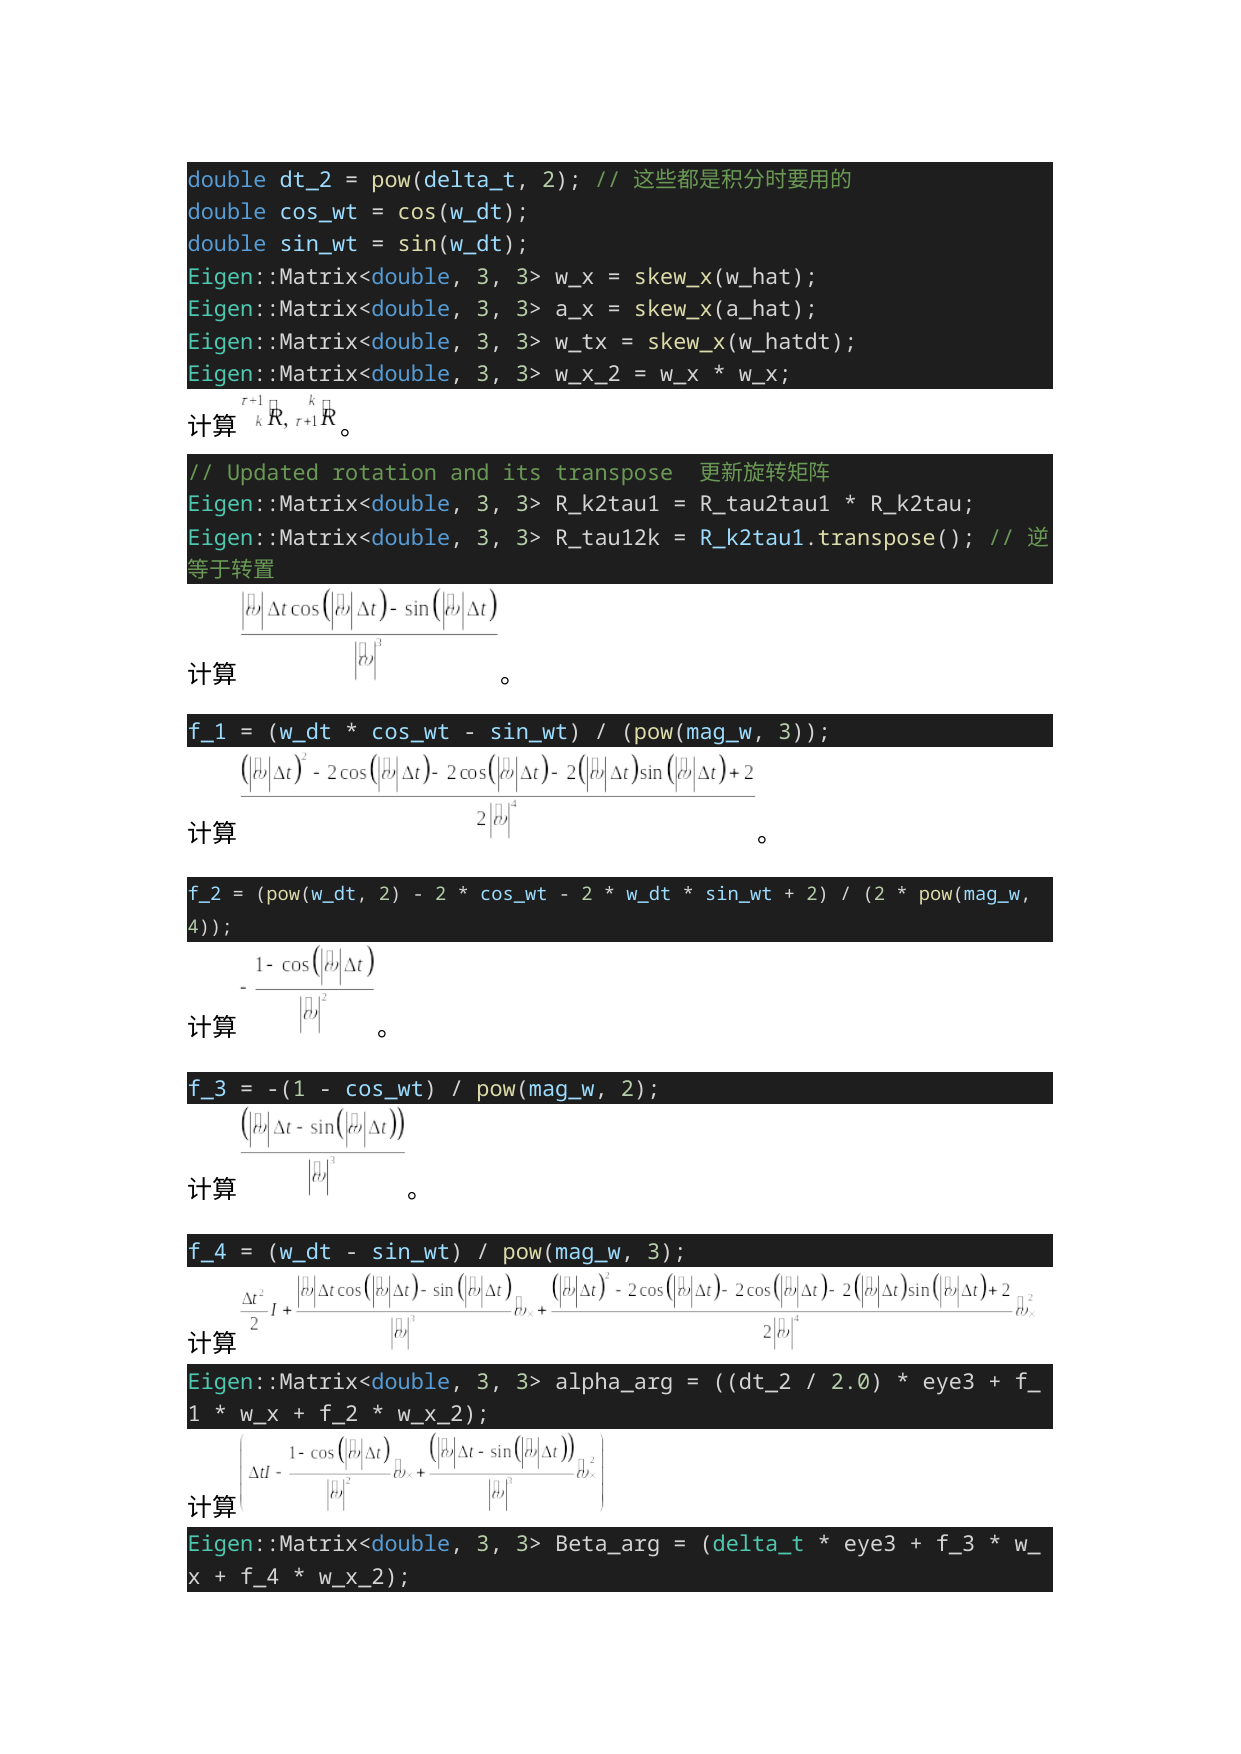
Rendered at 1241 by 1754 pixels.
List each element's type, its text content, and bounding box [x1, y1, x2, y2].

text f_4 = (w_dt - sin_wt) / pow(mag_w, 3); [187, 1234, 1053, 1267]
text // Updated rotation and its transpose 更新旋转矩阵 [187, 454, 1053, 487]
text 计算。 [187, 584, 1053, 714]
text 计算。 [187, 942, 1053, 1072]
text Eigen::Matrix<double, 3, 3> R_k2tau1 = R_tau2tau1 * R_k2tau; [187, 487, 1053, 519]
text Eigen::Matrix<double, 3, 3> w_x_2 = w_x * w_x; [187, 357, 1053, 389]
text 计算。 [187, 389, 1053, 454]
text double dt_2 = pow(delta_t, 2); // 这些都是积分时要用的 [187, 162, 1053, 194]
text f_2 = (pow(w_dt, 2) - 2 * cos_wt - 2 * w_dt * sin_wt + 2) / (2 * pow(mag_w, 4)); [187, 877, 1053, 942]
text double cos_wt = cos(w_dt); [187, 194, 1053, 227]
text Eigen::Matrix<double, 3, 3> Beta_arg = (delta_t * eye3 + f_3 * w_x + f_4 * w_x_2); [187, 1527, 1053, 1592]
text 计算。 [187, 747, 1053, 877]
text 计算 [187, 1429, 1053, 1527]
text f_3 = -(1 - cos_wt) / pow(mag_w, 2); [187, 1072, 1053, 1104]
text 计算。 [187, 1104, 1053, 1234]
text f_1 = (w_dt * cos_wt - sin_wt) / (pow(mag_w, 3)); [187, 714, 1053, 747]
text Eigen::Matrix<double, 3, 3> R_tau12k = R_k2tau1.transpose(); // 逆等于转置 [187, 519, 1053, 584]
text Eigen::Matrix<double, 3, 3> w_x = skew_x(w_hat); [187, 259, 1053, 292]
text Eigen::Matrix<double, 3, 3> a_x = skew_x(a_hat); [187, 292, 1053, 324]
text 计算 [187, 1267, 1053, 1364]
text Eigen::Matrix<double, 3, 3> w_tx = skew_x(w_hatdt); [187, 324, 1053, 357]
text Eigen::Matrix<double, 3, 3> alpha_arg = ((dt_2 / 2.0) * eye3 + f_1 * w_x + f_2 * w_x_2); [187, 1364, 1053, 1429]
text double sin_wt = sin(w_dt); [187, 227, 1053, 259]
